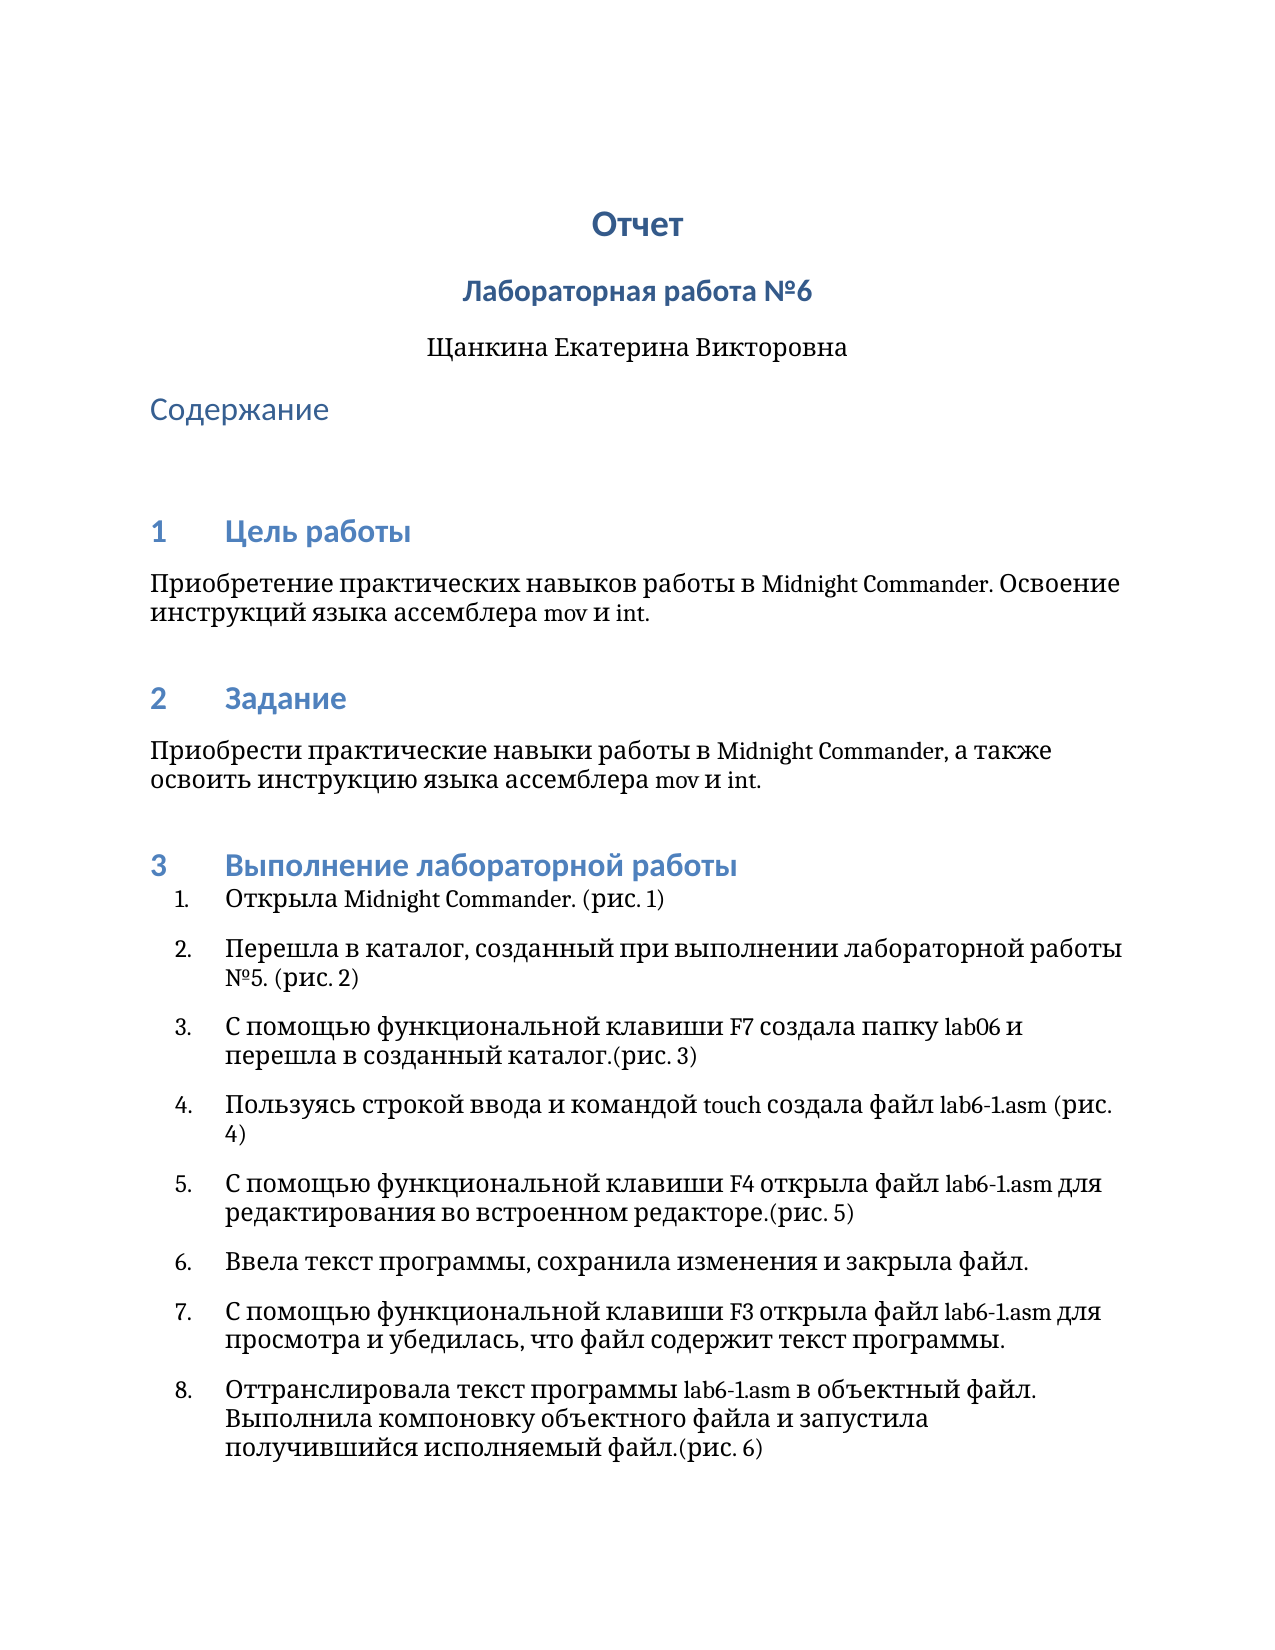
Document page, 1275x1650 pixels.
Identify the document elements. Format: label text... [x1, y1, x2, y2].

list Перешла в каталог, созданный при выполнении лабораторной работы №5. (рис. 2) [175, 935, 1125, 992]
list Ввела текст программы, сохранила изменения и закрыла файл. [175, 1248, 1125, 1277]
list С помощью функциональной клавиши F3 открыла файл lab6-1.asm для просмотра и убедилась, что файл содержит текст программы. [175, 1298, 1125, 1355]
list С помощью функциональной клавиши F4 открыла файл lab6-1.asm для редактирования во встроенном редакторе.(рис. 5) [175, 1170, 1125, 1227]
list Пользуясь строкой ввода и командой touch создала файл lab6-1.asm (рис. 4) [175, 1091, 1125, 1149]
list Оттранслировала текст программы lab6-1.asm в объектный файл. Выполнила компоновку объектного файла и запустила получившийся исполняемый файл.(рис. 6) [175, 1376, 1125, 1462]
subtitle 2 Задание [150, 677, 1125, 718]
text Щанкина Екатерина Викторовна [150, 334, 1125, 363]
text Приобрести практические навыки работы в Midnight Commander, а также освоить инструкцию языка ассемблера mov и int. [150, 737, 1125, 794]
text Приобретение практических навыков работы в Midnight Commander. Освоение инструкций языка ассемблера mov и int. [150, 570, 1125, 627]
subtitle Лабораторная работа №6 [150, 271, 1125, 309]
title Отчет [150, 200, 1125, 246]
list С помощью функциональной клавиши F7 создала папку lab06 и перешла в созданный каталог.(рис. 3) [175, 1013, 1125, 1071]
subtitle 3 Выполнение лабораторной работы [150, 844, 1125, 885]
list Открыла Midnight Commander. (рис. 1) [175, 885, 1125, 914]
subtitle 1 Цель работы [150, 510, 1125, 551]
